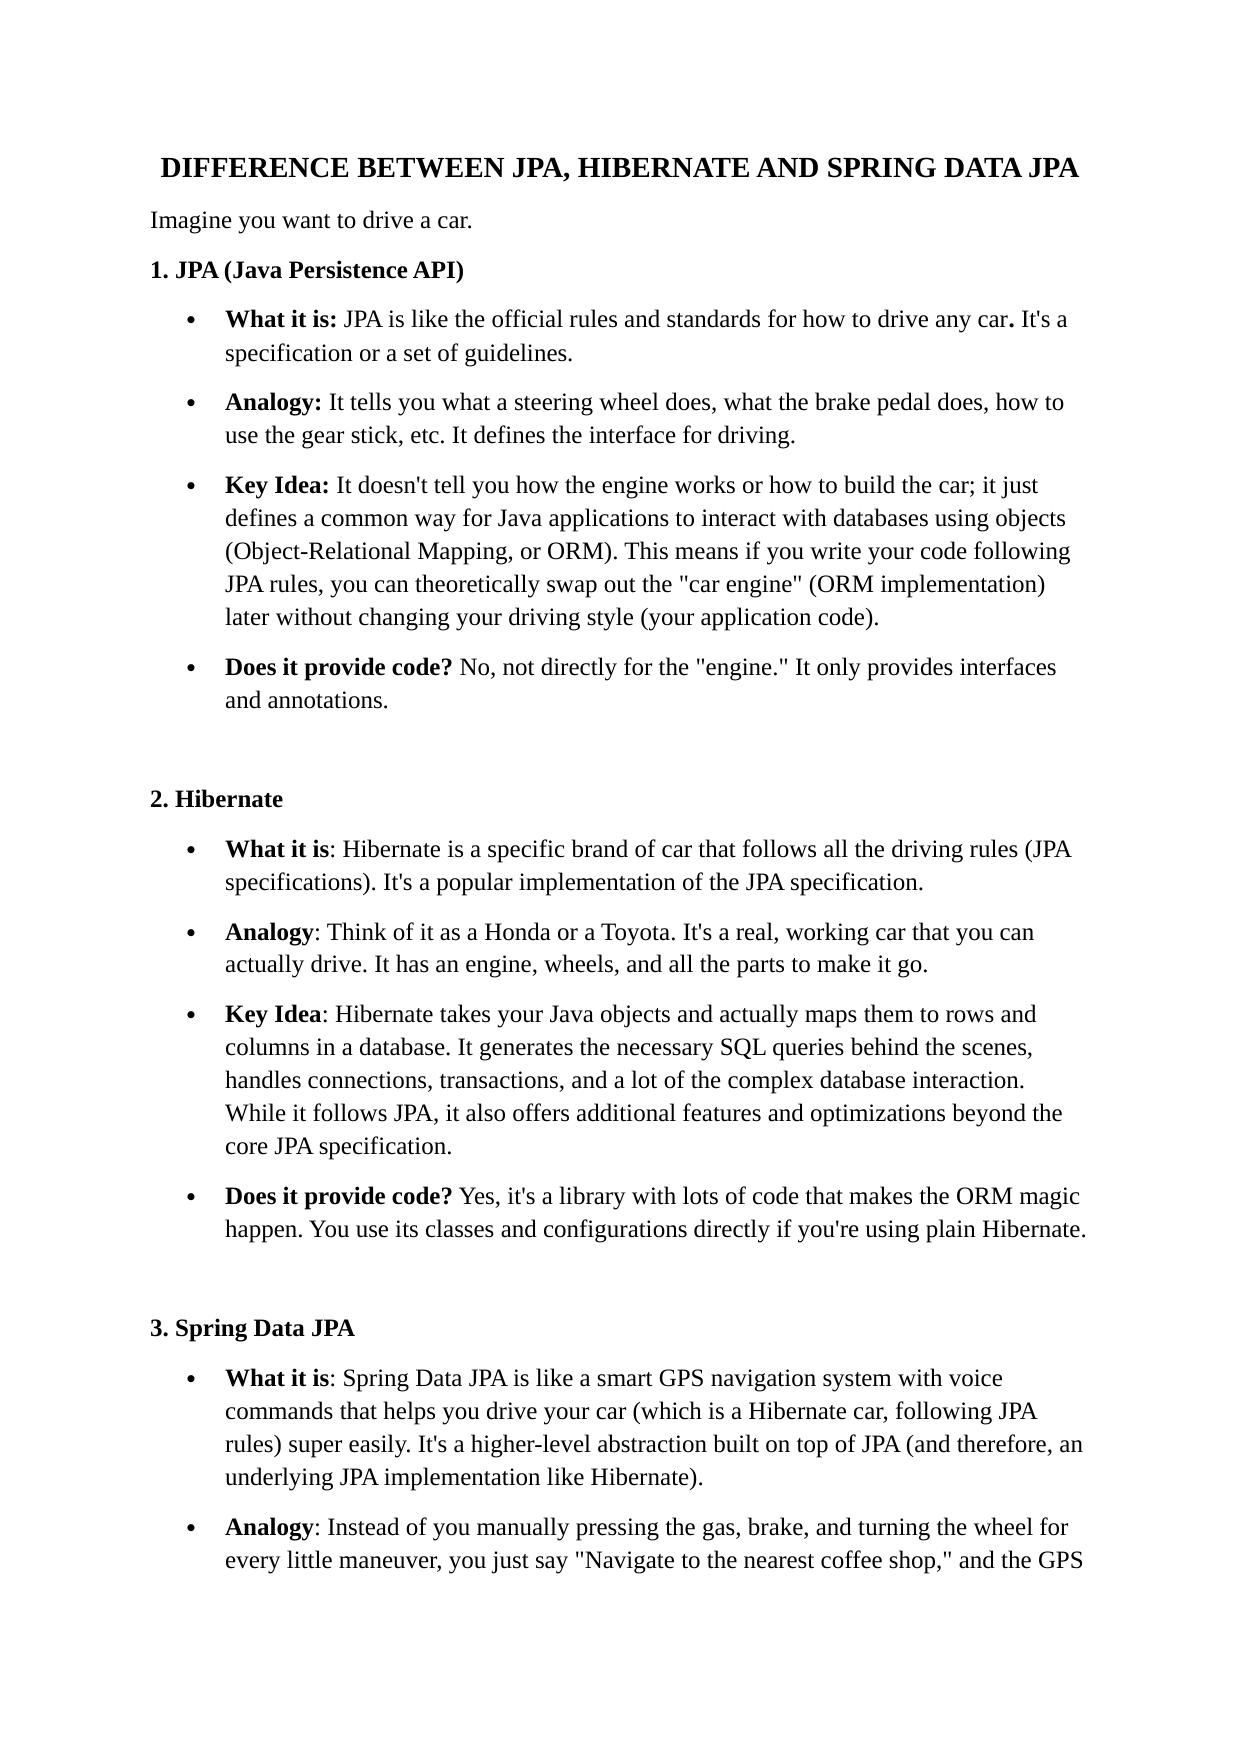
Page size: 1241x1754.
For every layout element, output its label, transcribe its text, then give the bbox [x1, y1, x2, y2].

text 2. Hibernate [150, 784, 1090, 813]
text 3. Spring Data JPA [150, 1313, 1090, 1342]
list Key Idea: It doesn't tell you how the engine works or how to build the car; it just defines a common way for Java applications to interact with databases using objects (Object-Relational Mapping, or ORM). This means if you write your code following JPA rules, you can theoretically swap out the "car engine" (ORM implementation) later without changing your driving style (your application code). [187, 470, 1090, 631]
list Key Idea: Hibernate takes your Java objects and actually maps them to rows and columns in a database. It generates the necessary SQL queries behind the scenes, handles connections, transactions, and a lot of the complex database interaction. While it follows JPA, it also offers additional features and optimizations beyond the core JPA specification. [187, 999, 1090, 1160]
list What it is: JPA is like the official rules and standards for how to drive any car. It's a specification or a set of guidelines. [187, 304, 1090, 366]
list Analogy: It tells you what a steering wheel does, what the brake pedal does, how to use the gear stick, etc. It defines the interface for driving. [187, 387, 1090, 449]
list What it is: Spring Data JPA is like a smart GPS navigation system with voice commands that helps you drive your car (which is a Hibernate car, following JPA rules) super easily. It's a higher-level abstraction built on top of JPA (and therefore, an underlying JPA implementation like Hibernate). [187, 1363, 1090, 1491]
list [187, 1512, 1090, 1574]
text 1. JPA (Java Persistence API) [150, 255, 1090, 284]
list What it is: Hibernate is a specific brand of car that follows all the driving rules (JPA specifications). It's a popular implementation of the JPA specification. [187, 834, 1090, 896]
text DIFFERENCE BETWEEN JPA, HIBERNATE AND SPRING DATA JPA [150, 150, 1090, 183]
list Analogy: Think of it as a Honda or a Toyota. It's a real, working car that you can actually drive. It has an engine, wheels, and all the parts to make it go. [187, 917, 1090, 978]
text Imagine you want to drive a car. [150, 205, 1090, 234]
list Does it provide code? No, not directly for the "engine." It only provides interfaces and annotations. [187, 652, 1090, 713]
list Does it provide code? Yes, it's a library with lots of code that makes the ORM magic happen. You use its classes and configurations directly if you're using plain Hibernate. [187, 1181, 1090, 1243]
